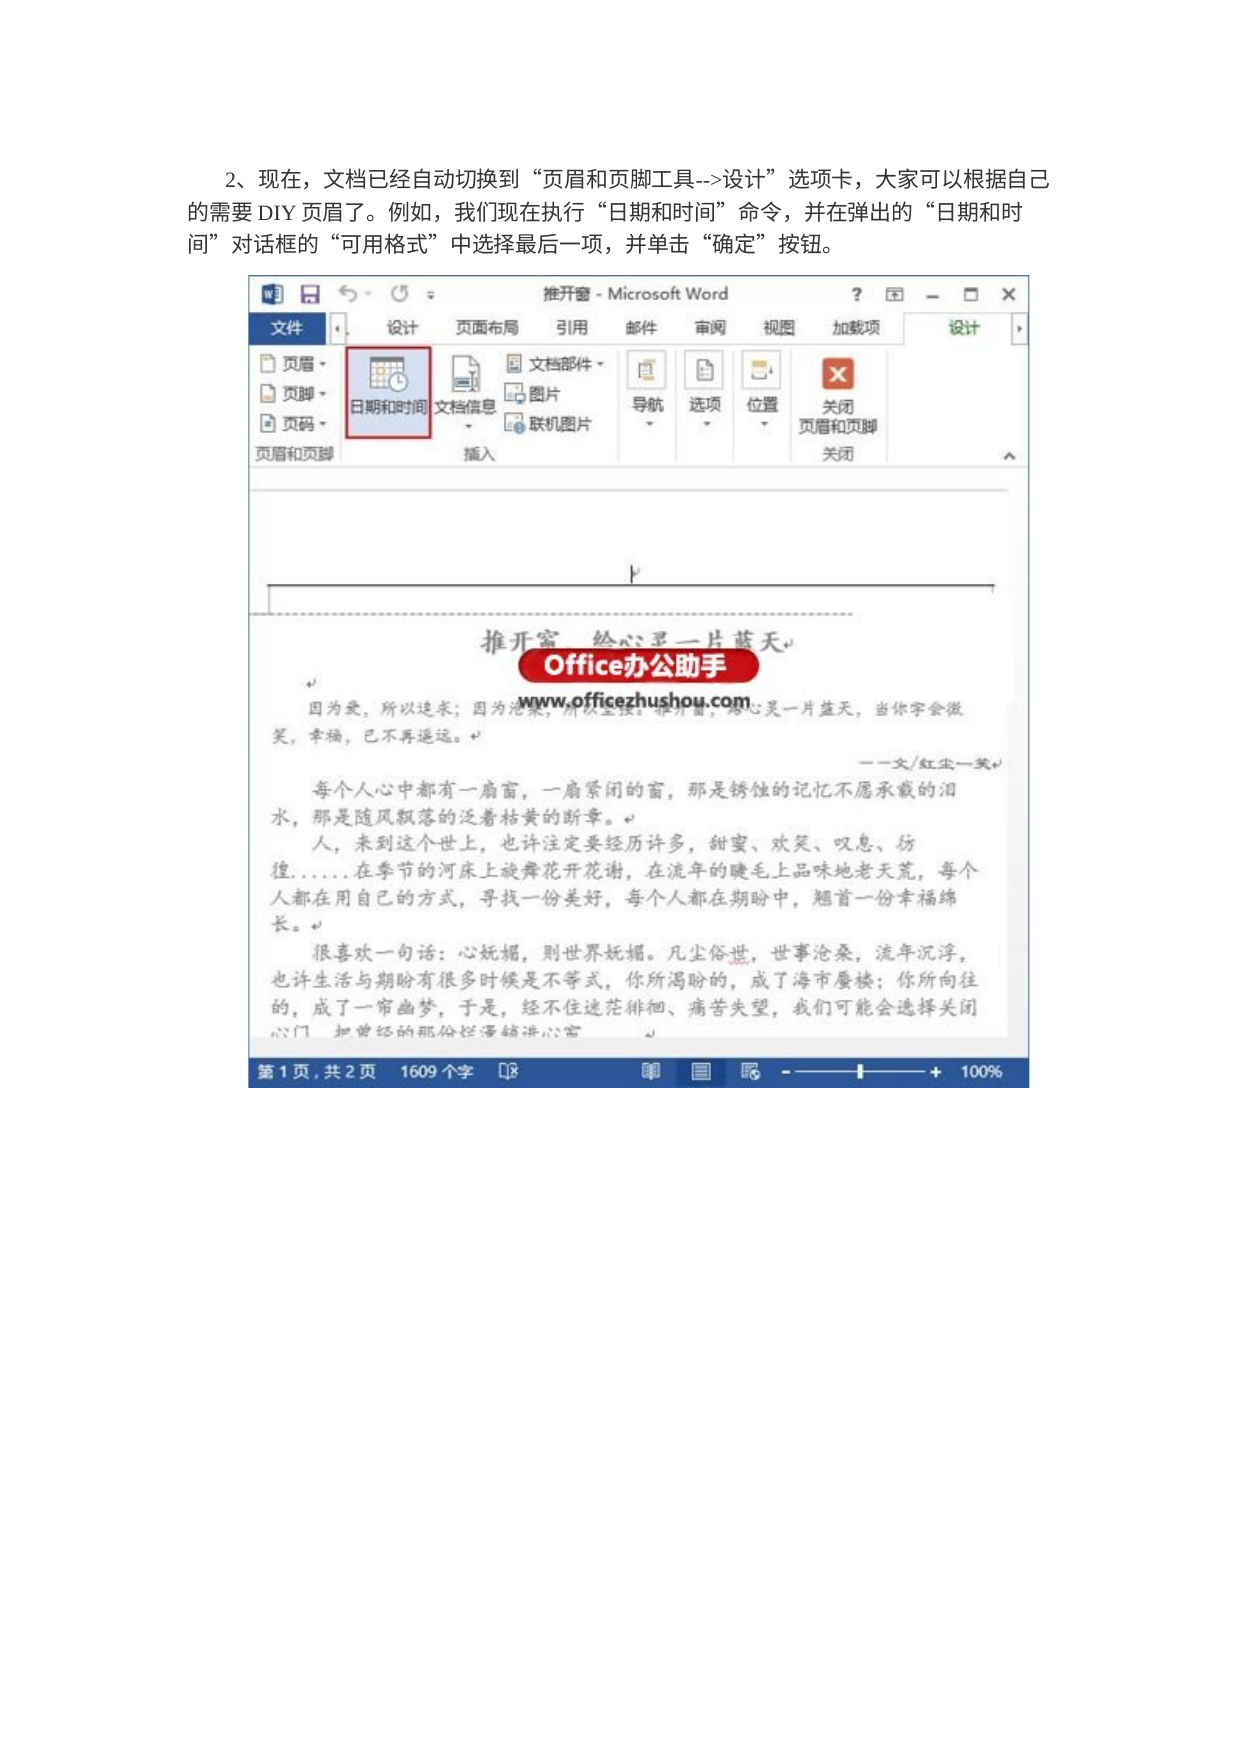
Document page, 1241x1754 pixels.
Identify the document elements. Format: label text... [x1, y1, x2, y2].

picture [248, 275, 1030, 1088]
text 2、现在，文档已经自动切换到“页眉和页脚工具-->设计”选项卡，大家可以根据自己的需要DIY页眉了。例如，我们现在执行“日期和时间”命令，并在弹出的“日期和时间”对话框的“可用格式”中选择最后一项，并单击“确定”按钮。 [187, 162, 1053, 259]
